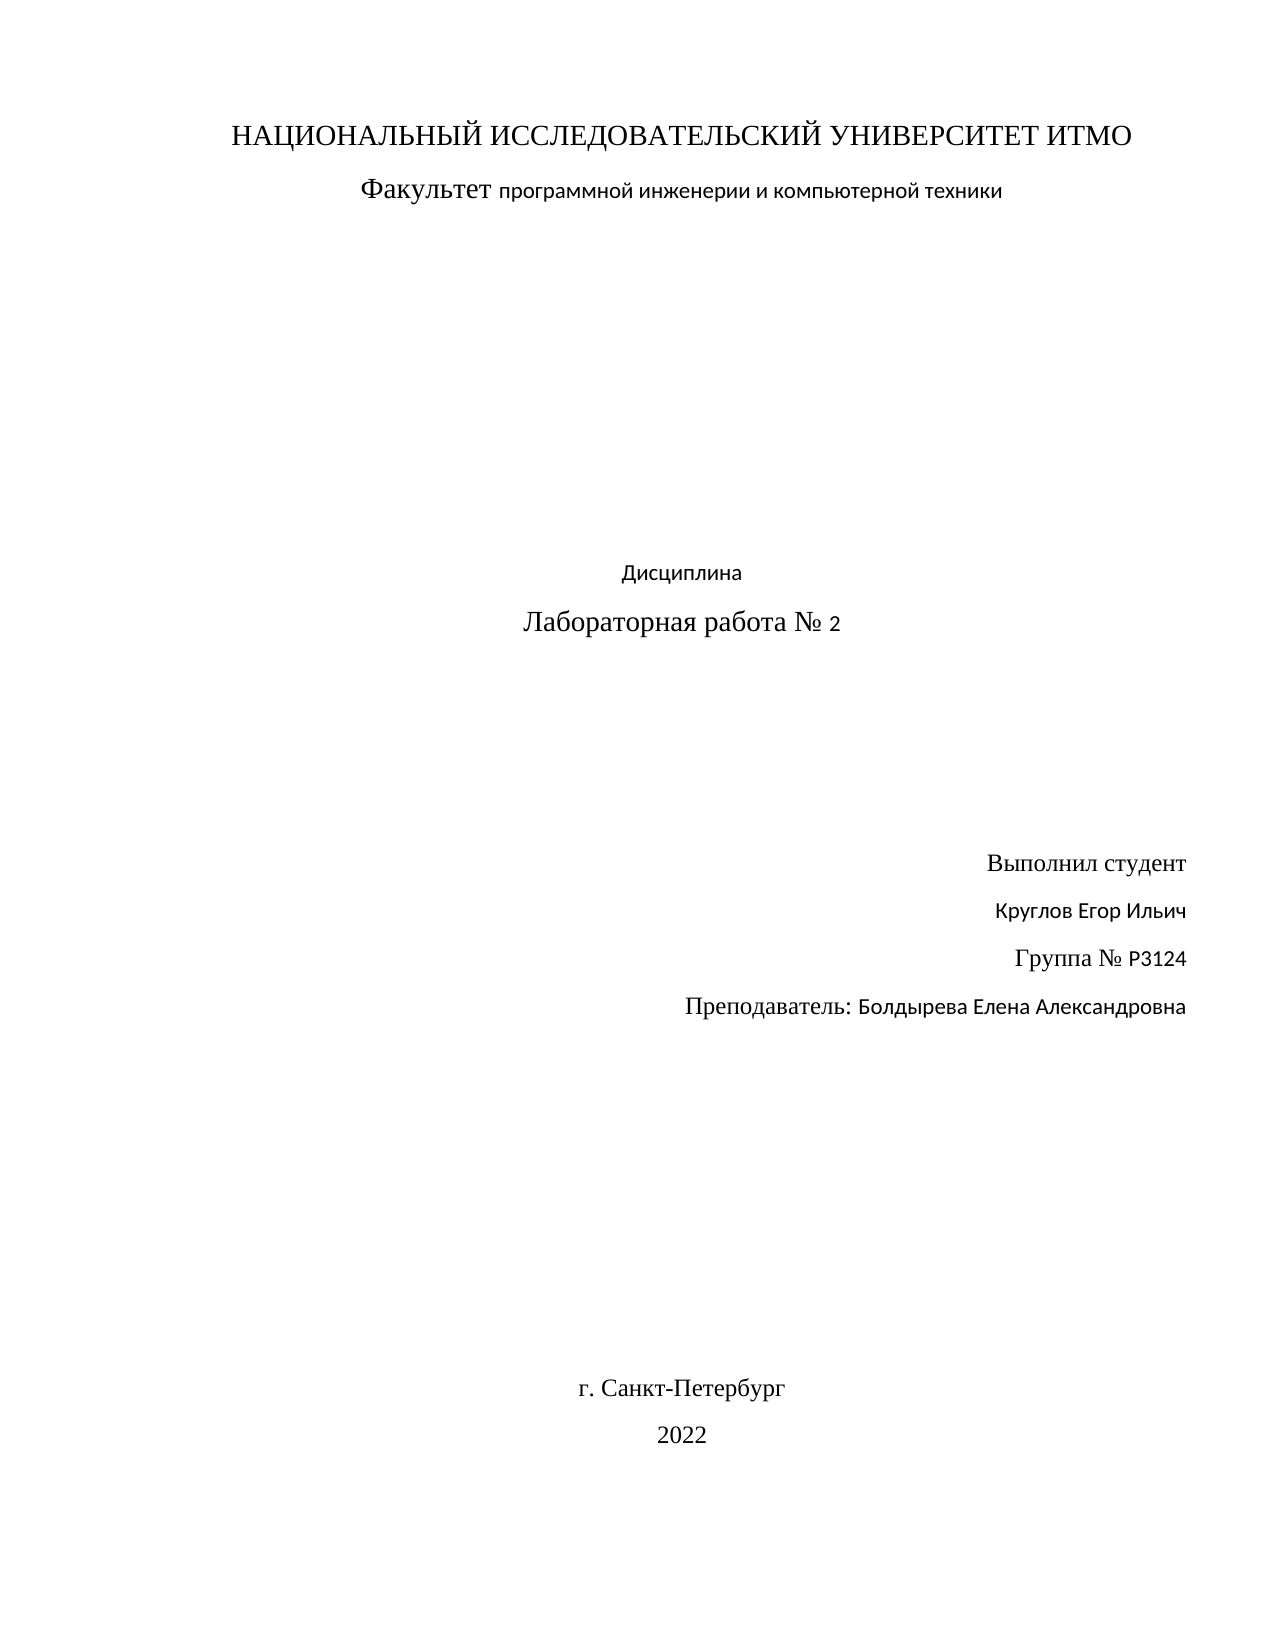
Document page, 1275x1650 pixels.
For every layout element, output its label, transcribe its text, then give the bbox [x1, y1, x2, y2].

text Факультет [177, 171, 1186, 204]
text 2022 [177, 1421, 1186, 1449]
text Преподаватель: [177, 991, 1186, 1020]
text Лабораторная работа № [177, 604, 1186, 638]
text Группа № [177, 943, 1186, 972]
text Выполнил студент [177, 848, 1186, 877]
text НАЦИОНАЛЬНЫЙ ИССЛЕДОВАТЕЛЬСКИЙ УНИВЕРСИТЕТ ИТМО [177, 118, 1186, 152]
text г. Санкт-Петербург [177, 1373, 1186, 1402]
